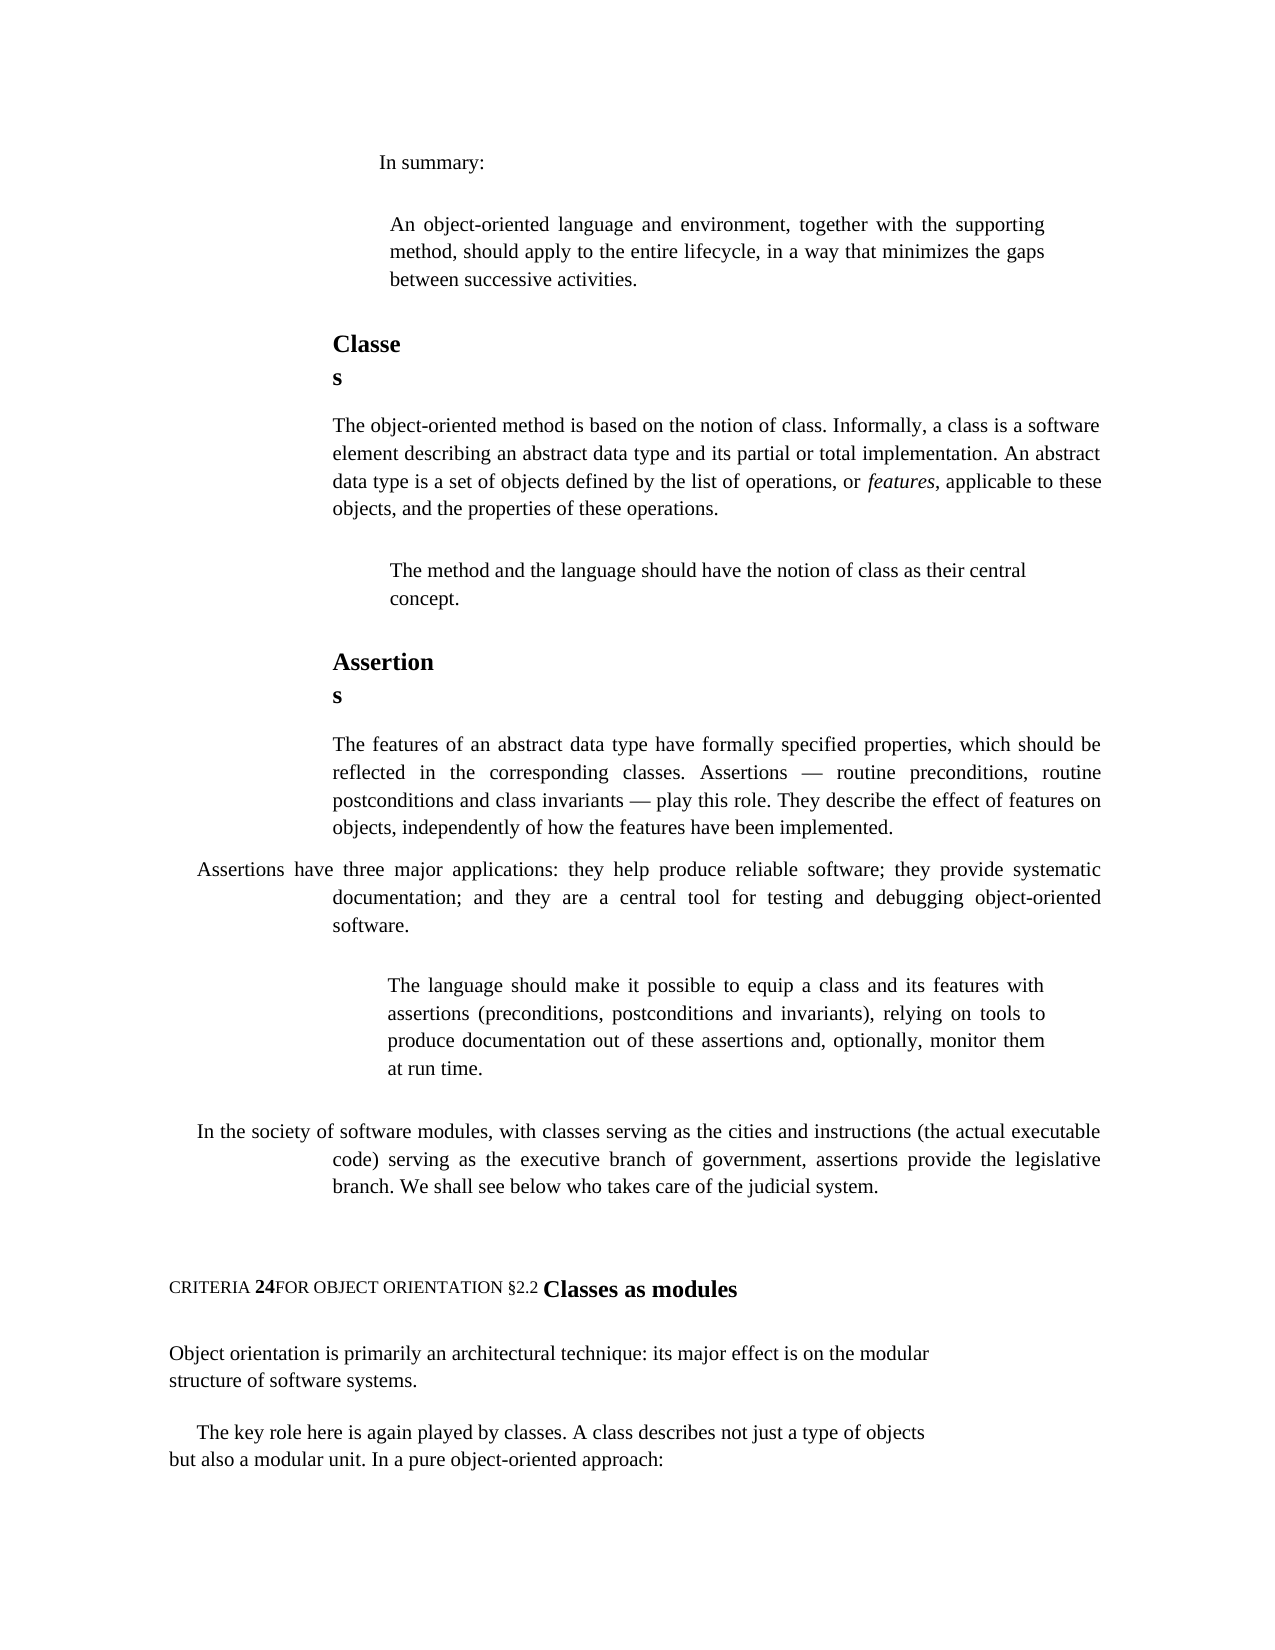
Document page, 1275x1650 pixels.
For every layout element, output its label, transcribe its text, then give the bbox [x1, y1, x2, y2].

text Assertions [332, 647, 443, 709]
text The method and the language should have the notion of class as their central concept. [389, 558, 1046, 610]
text Assertions have three major applications: they help produce reliable software; they provide systematic documentation; and they are a central tool for testing and debugging object-oriented software. [197, 857, 1102, 937]
text An object-oriented language and environment, together with the supporting method, should apply to the entire lifecycle, in a way that minimizes the gaps between successive activities. [389, 212, 1046, 291]
text The features of an abstract data type have formally specified properties, which should be reflected in the corresponding classes. Assertions — routine preconditions, routine postconditions and class invariants — play this role. They describe the effect of features on objects, independently of how the features have been implemented. [332, 732, 1103, 839]
text CRITERIA 24FOR OBJECT ORIENTATION §2.2 Classes as modules [169, 1254, 1102, 1302]
text Object orientation is primarily an architectural technique: its major effect is on the modular structure of software systems. [169, 1341, 938, 1392]
text In the society of software modules, with classes serving as the cities and instructions (the actual executable code) serving as the executive branch of government, assertions provide the legislative branch. We shall see below who takes care of the judicial system. [197, 1119, 1102, 1198]
text Classes [332, 329, 409, 391]
text The key role here is again played by classes. A class describes not just a type of objects but also a modular unit. In a pure object-oriented approach: [169, 1420, 938, 1471]
text The object-oriented method is based on the notion of class. Informally, a class is a software element describing an abstract data type and its partial or total implementation. An abstract data type is a set of objects defined by the list of operations, or features, applicable to these objects, and the properties of these operations. [332, 413, 1102, 520]
text In summary: [379, 150, 489, 174]
text The language should make it possible to equip a class and its features with assertions (preconditions, postconditions and invariants), relying on tools to produce documentation out of these assertions and, optionally, monitor them at run time. [387, 973, 1046, 1080]
